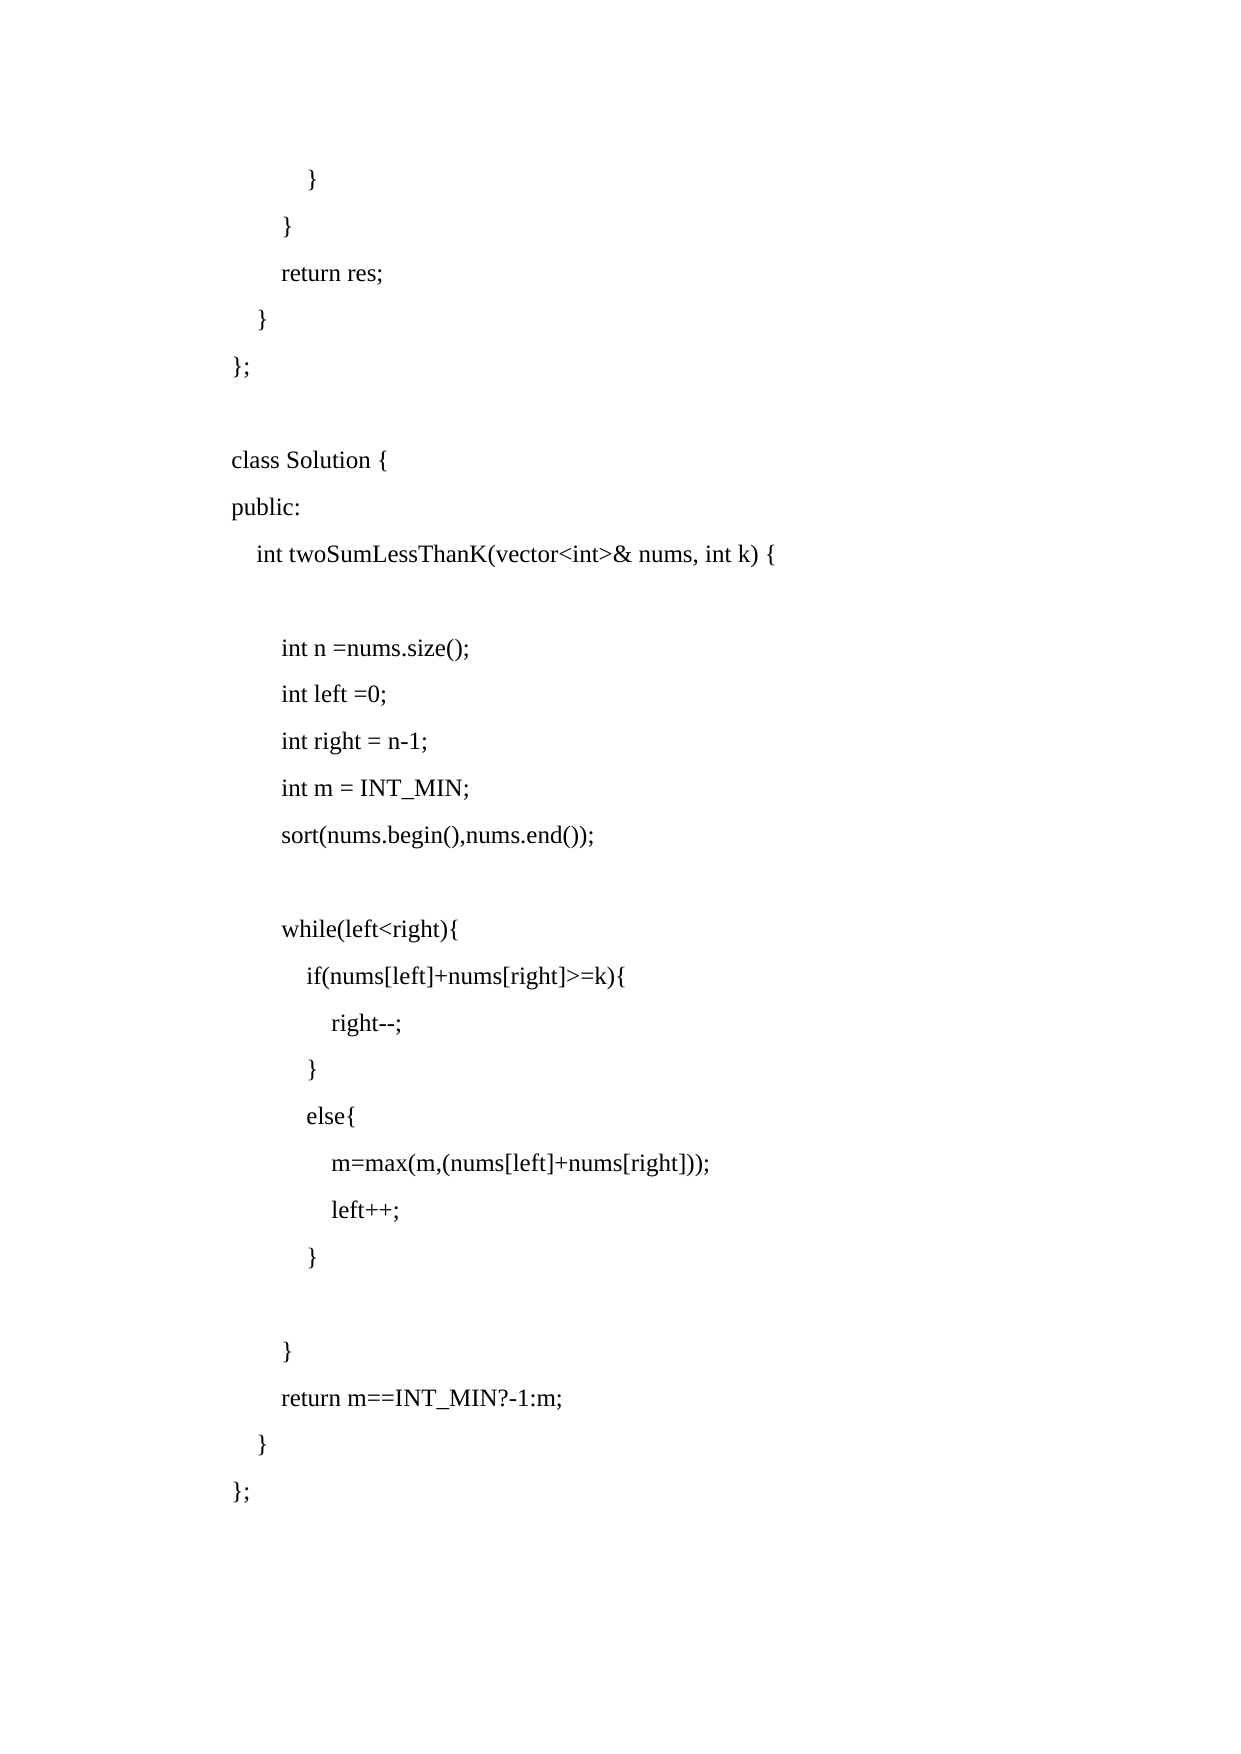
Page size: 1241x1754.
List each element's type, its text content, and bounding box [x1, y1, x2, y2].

text } [187, 209, 1053, 241]
text return res; [187, 256, 1053, 288]
text public: [187, 490, 1053, 523]
text if(nums[left]+nums[right]>=k){ [187, 959, 1053, 991]
text left++; [187, 1193, 1053, 1226]
text }; [187, 1474, 1053, 1507]
text } [187, 303, 1053, 335]
text right--; [187, 1006, 1053, 1038]
text m=max(m,(nums[left]+nums[right])); [187, 1146, 1053, 1179]
text else{ [187, 1099, 1053, 1132]
text int left =0; [187, 678, 1053, 710]
text } [187, 162, 1053, 194]
text int n =nums.size(); [187, 631, 1053, 663]
text } [187, 1334, 1053, 1366]
text int twoSumLessThanK(vector<int>& nums, int k) { [187, 537, 1053, 569]
text sort(nums.begin(),nums.end()); [187, 818, 1053, 851]
text } [187, 1428, 1053, 1460]
text }; [187, 349, 1053, 382]
text } [187, 1240, 1053, 1273]
text while(left<right){ [187, 912, 1053, 944]
text class Solution { [187, 443, 1053, 476]
text } [187, 1053, 1053, 1085]
text int m = INT_MIN; [187, 771, 1053, 804]
text int right = n-1; [187, 724, 1053, 757]
text return m==INT_MIN?-1:m; [187, 1381, 1053, 1413]
